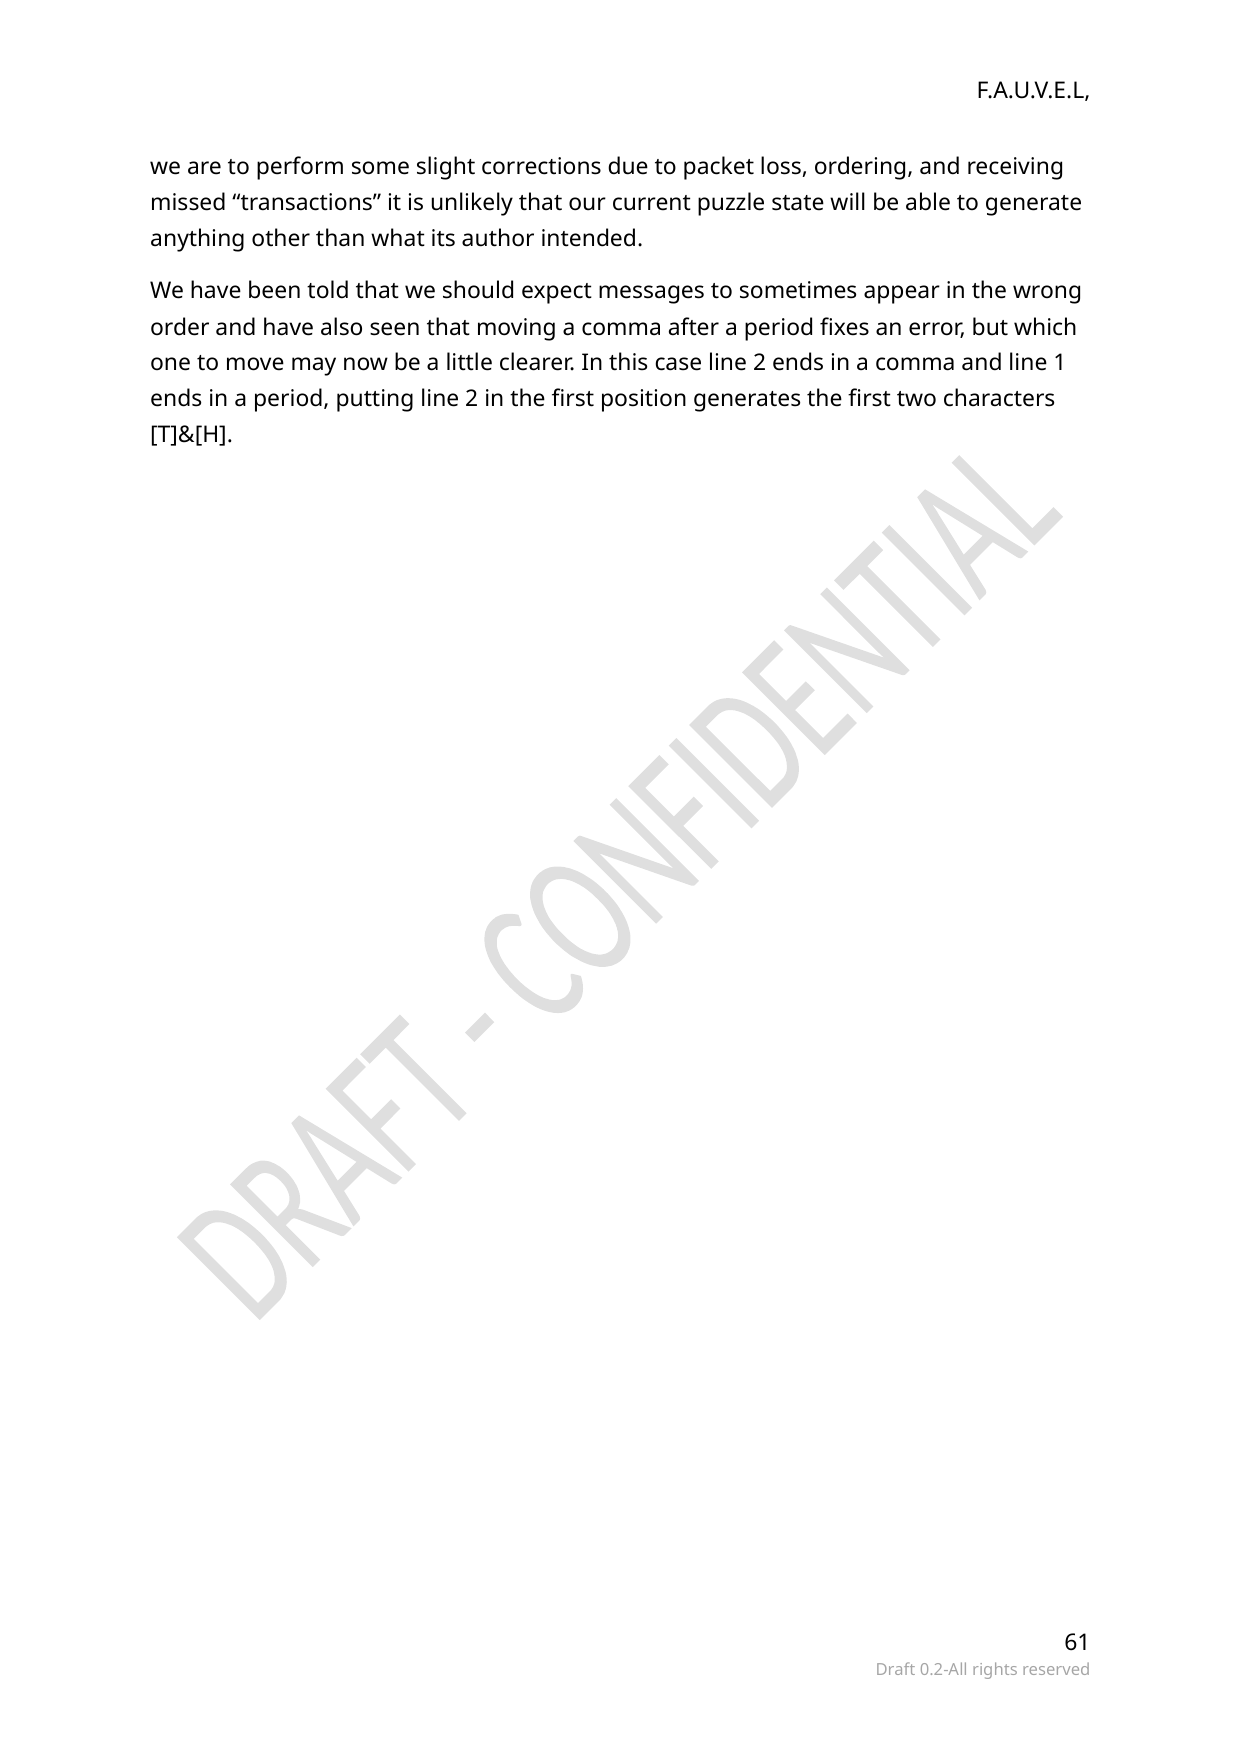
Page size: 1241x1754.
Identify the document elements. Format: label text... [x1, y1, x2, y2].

text We have been told that we should expect messages to sometimes appear in the wrong order and have also seen that moving a comma after a period fixes an error, but which one to move may now be a little clearer. In this case line 2 ends in a comma and line 1 ends in a period, putting line 2 in the first position generates the first two characters [T]&[H]. [150, 274, 1090, 449]
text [150, 150, 1090, 253]
